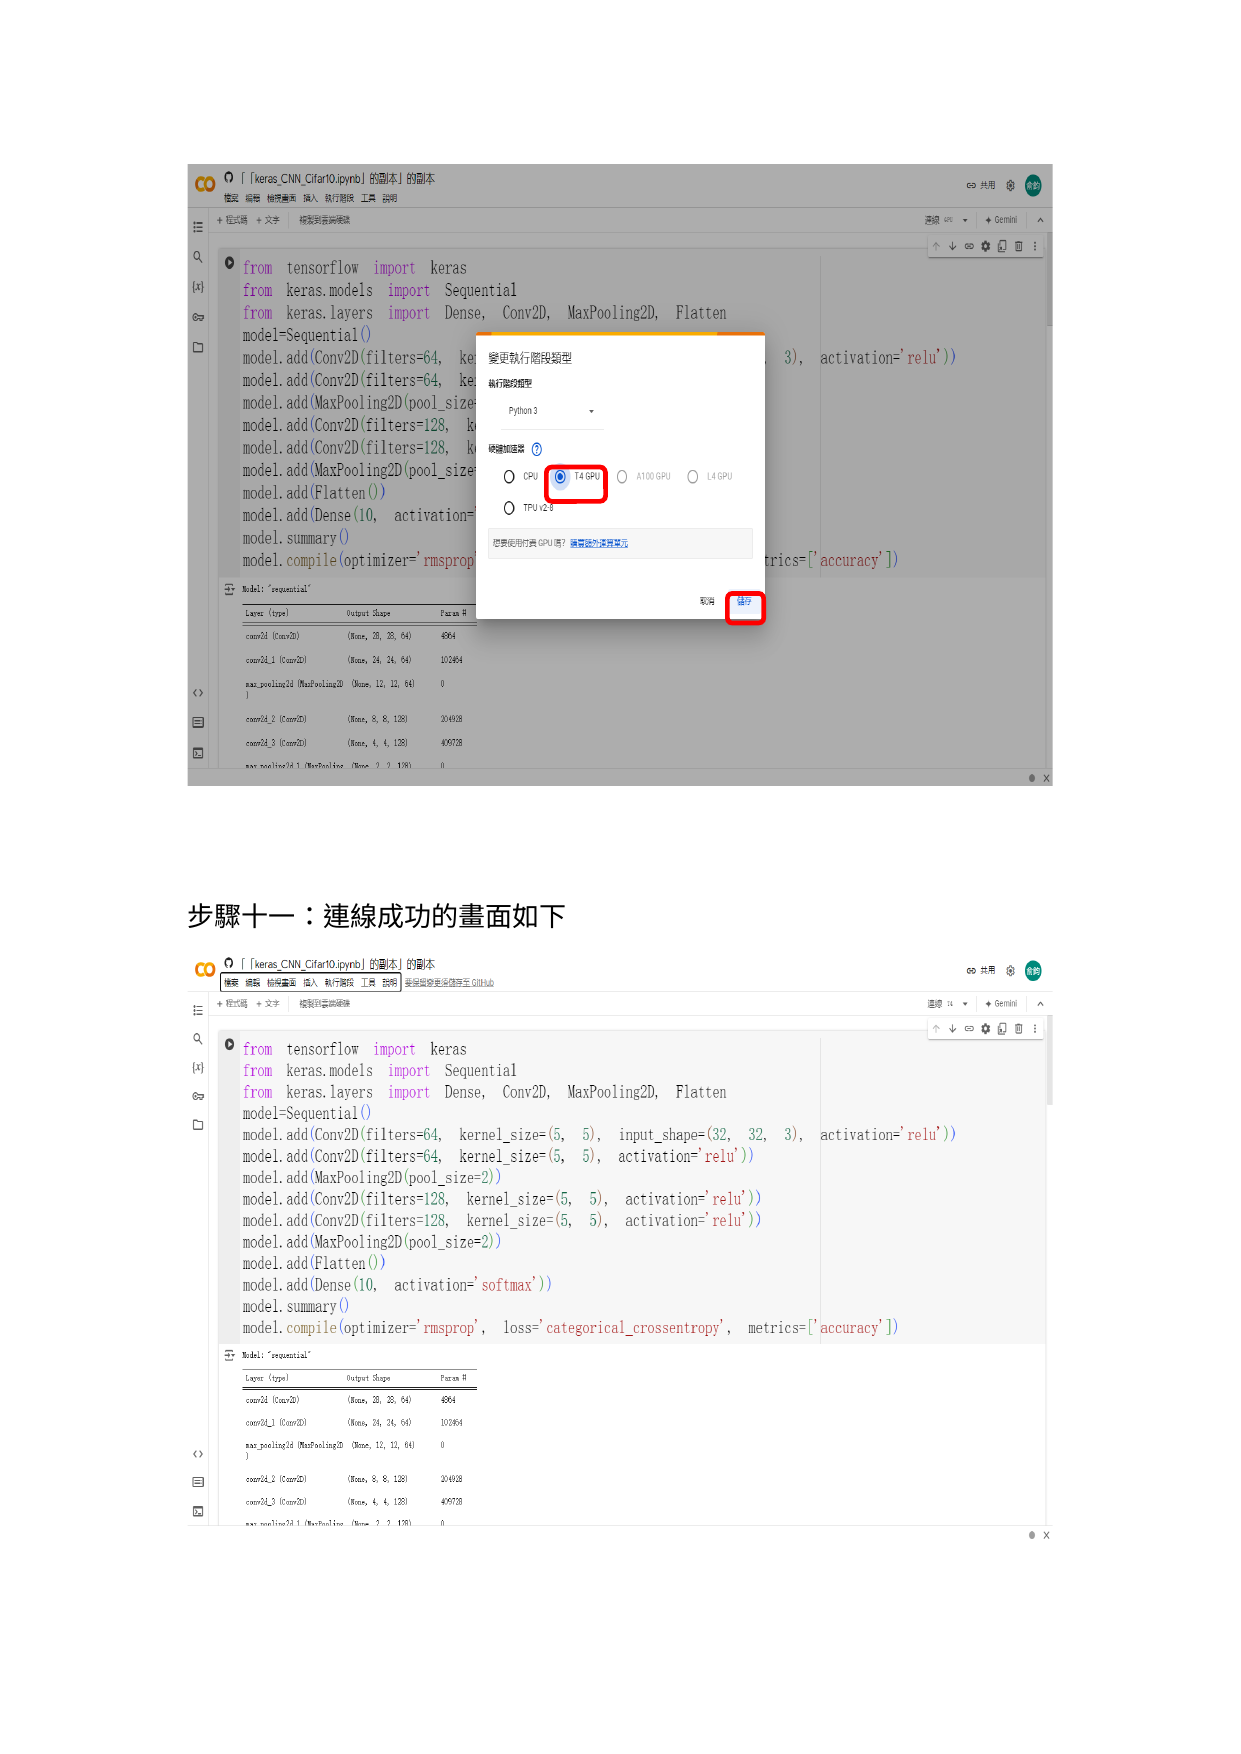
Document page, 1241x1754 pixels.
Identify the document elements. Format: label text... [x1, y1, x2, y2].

picture [187, 952, 1053, 1542]
picture [187, 164, 1053, 786]
text 步驟十一：連線成功的畫面如下 [187, 877, 1053, 952]
